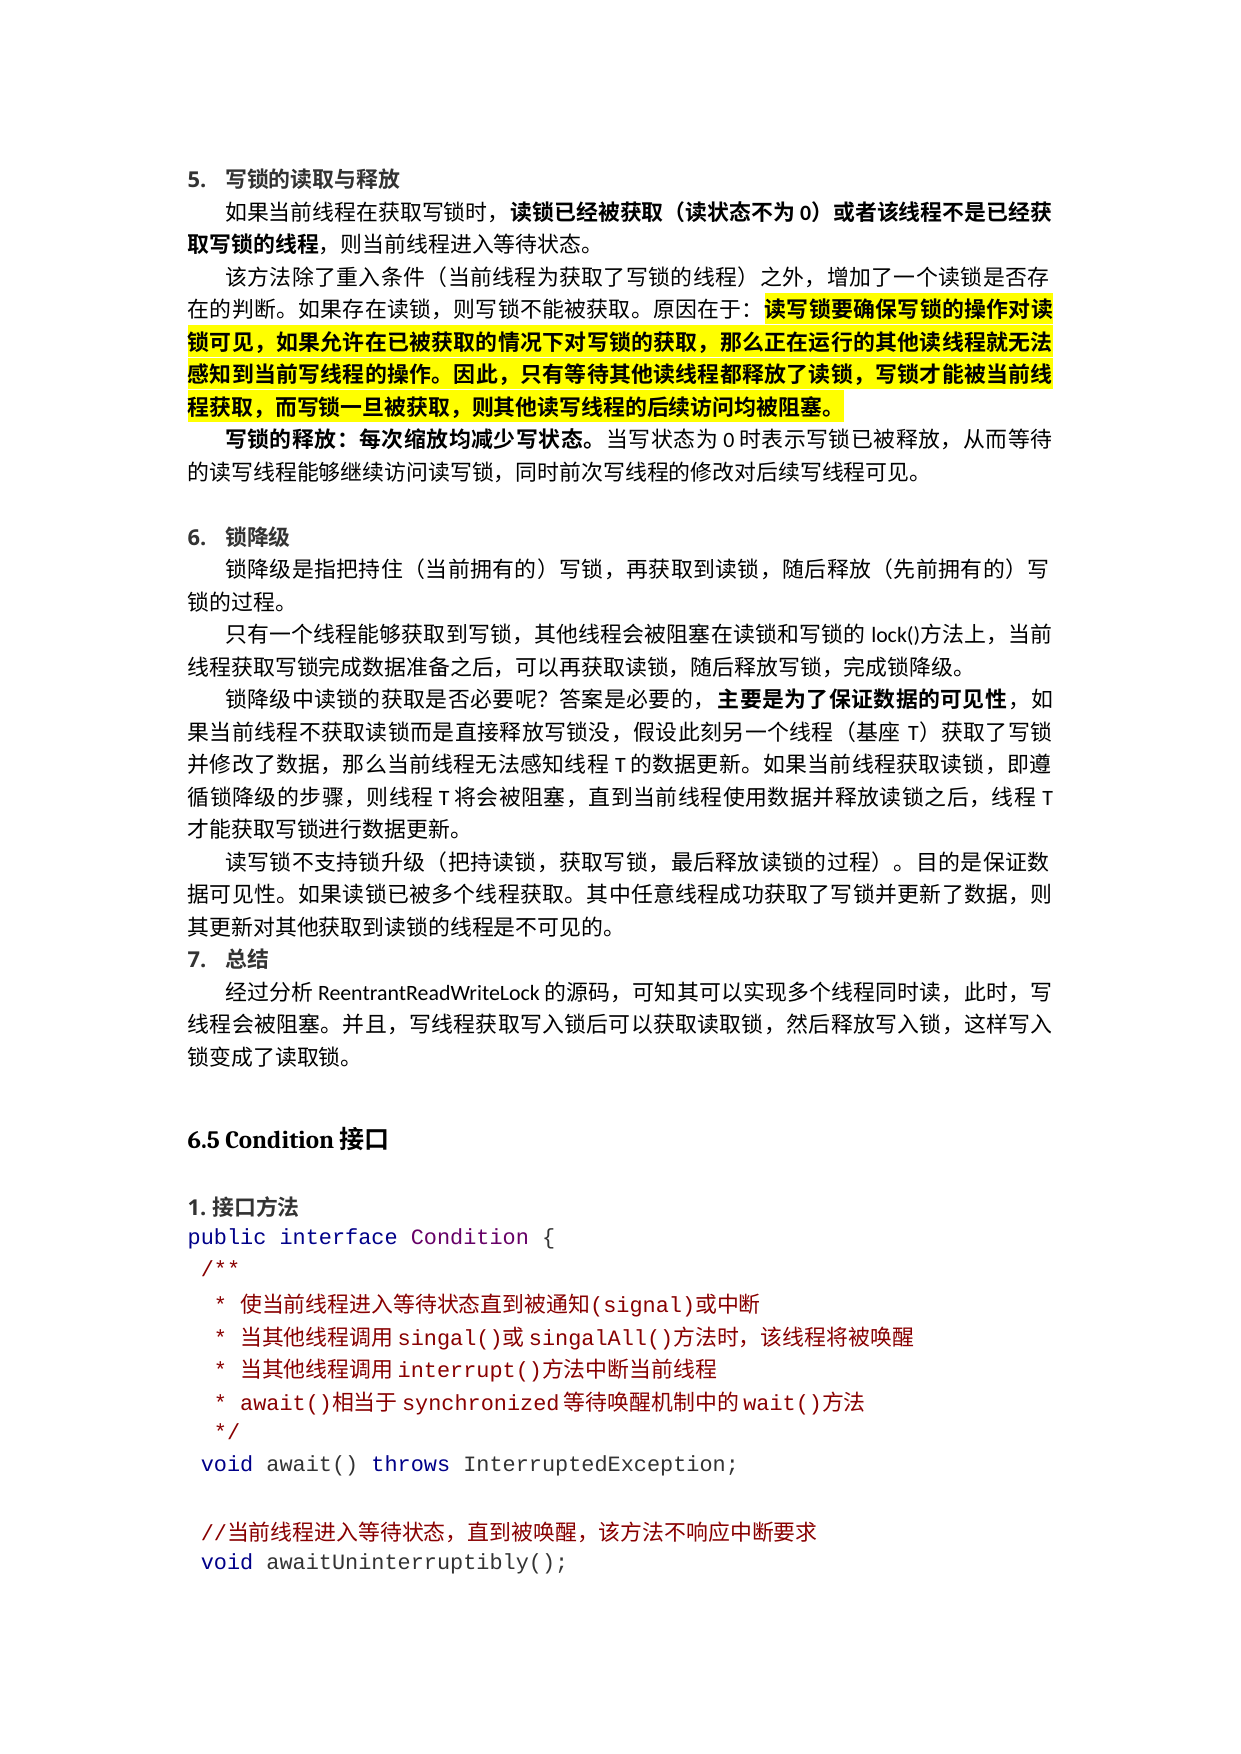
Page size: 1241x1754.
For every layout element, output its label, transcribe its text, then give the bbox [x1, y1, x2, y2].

text /** [187, 1255, 1053, 1287]
text //当前线程进入等待状态，直到被唤醒，该方法不响应中断要求 [187, 1515, 1053, 1547]
subtitle 6.5 Condition接口 [187, 1106, 1053, 1171]
subtitle 写锁的读取与释放 [187, 162, 1053, 194]
text * 当其他线程调用singal()或singalAll()方法时，该线程将被唤醒 [187, 1320, 1053, 1352]
text 锁降级中读锁的获取是否必要呢？答案是必要的，主要是为了保证数据的可见性，如果当前线程不获取读锁而是直接释放写锁没，假设此刻另一个线程（基座T）获取了写锁并修改了数据，那么当前线程无法感知线程T的数据更新。如果当前线程获取读锁，即遵循锁降级的步骤，则线程T将会被阻塞，直到当前线程使用数据并释放读锁之后，线程T才能获取写锁进行数据更新。 [187, 682, 1053, 844]
text void await() throws InterruptedException; [187, 1450, 1053, 1482]
subtitle 1. 接口方法 [187, 1190, 1053, 1222]
text 该方法除了重入条件（当前线程为获取了写锁的线程）之外，增加了一个读锁是否存在的判断。如果存在读锁，则写锁不能被获取。原因在于：读写锁要确保写锁的操作对读锁可见，如果允许在已被获取的情况下对写锁的获取，那么正在运行的其他读线程就无法感知到当前写线程的操作。因此，只有等待其他读线程都释放了读锁，写锁才能被当前线程获取，而写锁一旦被获取，则其他读写线程的后续访问均被阻塞。 [187, 259, 1053, 336]
text 该方法除了重入条件（当前线程为获取了写锁的线程）之外，增加了一个读锁是否存在的判断。如果存在读锁，则写锁不能被获取。原因在于：读写锁要确保写锁的操作对读锁可见，如果允许在已被获取的情况下对写锁的获取，那么正在运行的其他读线程就无法感知到当前写线程的操作。因此，只有等待其他读线程都释放了读锁，写锁才能被当前线程获取，而写锁一旦被获取，则其他读写线程的后续访问均被阻塞。 [187, 337, 1053, 422]
text 锁降级是指把持住（当前拥有的）写锁，再获取到读锁，随后释放（先前拥有的）写锁的过程。 [187, 552, 1053, 617]
subtitle 总结 [187, 942, 1053, 974]
text 如果当前线程在获取写锁时，读锁已经被获取（读状态不为0）或者该线程不是已经获取写锁的线程，则当前线程进入等待状态。 [187, 194, 1053, 259]
text public interface Condition { [187, 1222, 1053, 1255]
text 只有一个线程能够获取到写锁，其他线程会被阻塞在读锁和写锁的lock()方法上，当前线程获取写锁完成数据准备之后，可以再获取读锁，随后释放写锁，完成锁降级。 [187, 617, 1053, 682]
text * 使当前线程进入等待状态直到被通知(signal)或中断 [187, 1287, 1053, 1320]
subtitle 锁降级 [187, 519, 1053, 552]
text */ [187, 1417, 1053, 1450]
text 经过分析ReentrantReadWriteLock的源码，可知其可以实现多个线程同时读，此时，写线程会被阻塞。并且，写线程获取写入锁后可以获取读取锁，然后释放写入锁，这样写入锁变成了读取锁。 [187, 974, 1053, 1072]
text * 当其他线程调用interrupt()方法中断当前线程 [187, 1352, 1053, 1385]
text 读写锁不支持锁升级（把持读锁，获取写锁，最后释放读锁的过程）。目的是保证数据可见性。如果读锁已被多个线程获取。其中任意线程成功获取了写锁并更新了数据，则其更新对其他获取到读锁的线程是不可见的。 [187, 844, 1053, 942]
text void awaitUninterruptibly(); [187, 1547, 1053, 1580]
text * await()相当于synchronized等待唤醒机制中的wait()方法 [187, 1385, 1053, 1417]
text 写锁的释放：每次缩放均减少写状态。当写状态为0时表示写锁已被释放，从而等待的读写线程能够继续访问读写锁，同时前次写线程的修改对后续写线程可见。 [187, 422, 1053, 487]
